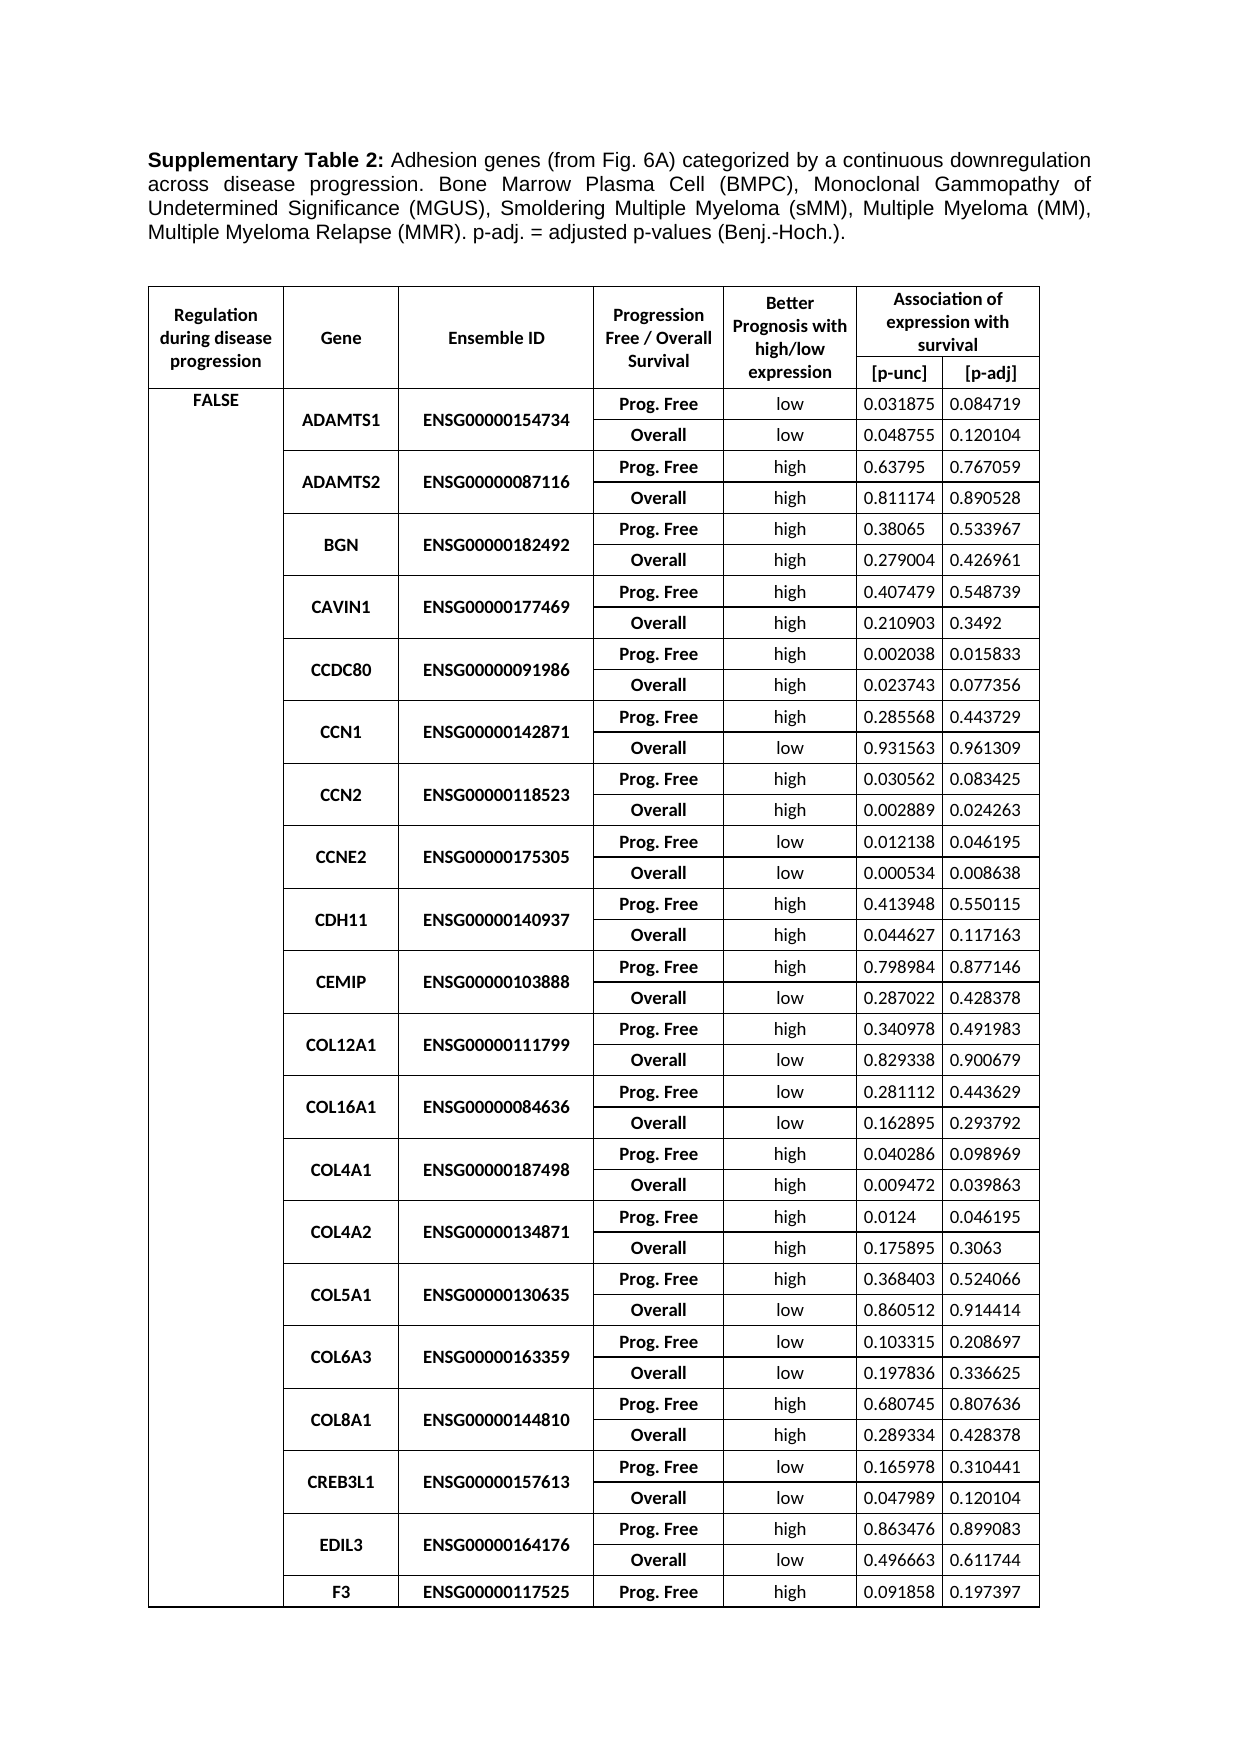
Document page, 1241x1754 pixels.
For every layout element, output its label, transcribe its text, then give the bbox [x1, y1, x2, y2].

table_cell ENSG00000182492 [399, 514, 593, 575]
table_cell high [724, 1389, 856, 1419]
table_header Progression Free / Overall Survival [594, 287, 723, 388]
table_cell Prog. Free [594, 951, 723, 981]
table_cell 0.039863 [943, 1170, 1039, 1200]
table_cell high [724, 1233, 856, 1263]
table_cell 0.279004 [857, 545, 942, 575]
table_cell COL12A1 [284, 1014, 398, 1075]
table_cell 0.900679 [943, 1045, 1039, 1075]
table_cell 0.680745 [857, 1389, 942, 1419]
table_cell Prog. Free [594, 1201, 723, 1231]
table_cell 0.117163 [943, 920, 1039, 950]
table_cell COL6A3 [284, 1326, 398, 1388]
table_cell CCDC80 [284, 639, 398, 700]
table_cell Prog. Free [594, 889, 723, 919]
table_cell 0.197836 [857, 1358, 942, 1388]
table_cell 0.002038 [857, 639, 942, 669]
table_cell high [724, 795, 856, 825]
table_cell high [724, 1264, 856, 1294]
table_cell high [724, 1201, 856, 1231]
table_cell 0.023743 [857, 670, 942, 700]
table_cell ENSG00000103888 [399, 951, 593, 1013]
table_cell 0.024263 [943, 795, 1039, 825]
table_cell 0.611744 [943, 1545, 1039, 1575]
table_cell low [724, 1451, 856, 1481]
table_cell 0.197397 [943, 1576, 1039, 1606]
table_cell 0.829338 [857, 1045, 942, 1075]
table_cell high [724, 514, 856, 544]
table_cell low [724, 1108, 856, 1138]
table_cell Prog. Free [594, 639, 723, 669]
table_cell low [724, 1483, 856, 1513]
table_cell 0.961309 [943, 733, 1039, 763]
table_cell Overall [594, 920, 723, 950]
table_cell high [724, 576, 856, 606]
table_cell high [724, 701, 856, 731]
table_cell 0.533967 [943, 514, 1039, 544]
table_cell 0.015833 [943, 639, 1039, 669]
table_cell Overall [594, 1108, 723, 1138]
table_cell 0.426961 [943, 545, 1039, 575]
table_cell F3 [284, 1576, 398, 1606]
table_cell CAVIN1 [284, 576, 398, 638]
table_cell Overall [594, 670, 723, 700]
table_cell Overall [594, 545, 723, 575]
table_cell 0.077356 [943, 670, 1039, 700]
table_cell 0.091858 [857, 1576, 942, 1606]
table_cell ENSG00000163359 [399, 1326, 593, 1388]
table_cell 0.413948 [857, 889, 942, 919]
table_cell 0.208697 [943, 1326, 1039, 1356]
table_cell low [724, 1076, 856, 1106]
table_cell ENSG00000175305 [399, 826, 593, 888]
table_cell 0.009472 [857, 1170, 942, 1200]
table_cell Prog. Free [594, 1264, 723, 1294]
table_cell COL5A1 [284, 1264, 398, 1325]
table_cell ENSG00000177469 [399, 576, 593, 638]
table_cell 0.899083 [943, 1514, 1039, 1544]
table_cell low [724, 826, 856, 856]
table_cell COL4A2 [284, 1201, 398, 1263]
table_cell 0.38065 [857, 514, 942, 544]
table_cell 0.046195 [943, 826, 1039, 856]
table_cell ADAMTS2 [284, 451, 398, 513]
table_cell Overall [594, 1545, 723, 1575]
table_cell [p-unc] [857, 357, 942, 388]
table_cell high [724, 920, 856, 950]
table_cell 0.877146 [943, 951, 1039, 981]
table_cell 0.030562 [857, 764, 942, 794]
table_cell 0.491983 [943, 1014, 1039, 1044]
table_cell CCNE2 [284, 826, 398, 888]
table_cell 0.0124 [857, 1201, 942, 1231]
table_cell low [724, 1326, 856, 1356]
table_cell Prog. Free [594, 1139, 723, 1169]
table_cell 0.120104 [943, 1483, 1039, 1513]
table_cell 0.046195 [943, 1201, 1039, 1231]
table_cell 0.012138 [857, 826, 942, 856]
table_cell ENSG00000087116 [399, 451, 593, 513]
table_cell 0.931563 [857, 733, 942, 763]
table_cell 0.860512 [857, 1295, 942, 1325]
table_cell 0.289334 [857, 1420, 942, 1450]
table_cell COL4A1 [284, 1139, 398, 1200]
table_cell ENSG00000117525 [399, 1576, 593, 1606]
table_cell low [724, 389, 856, 419]
table_cell Prog. Free [594, 514, 723, 544]
table_cell 0.310441 [943, 1451, 1039, 1481]
table_cell Prog. Free [594, 389, 723, 419]
table_cell ADAMTS1 [284, 389, 398, 450]
table_cell ENSG00000187498 [399, 1139, 593, 1200]
table_cell [p-adj] [943, 357, 1039, 388]
table_cell Prog. Free [594, 1389, 723, 1419]
table_cell 0.798984 [857, 951, 942, 981]
table_cell Prog. Free [594, 764, 723, 794]
table_cell high [724, 1139, 856, 1169]
table_cell ENSG00000157613 [399, 1451, 593, 1513]
table_cell high [724, 764, 856, 794]
table_cell Overall [594, 1295, 723, 1325]
table_cell 0.210903 [857, 608, 942, 638]
table_cell 0.890528 [943, 483, 1039, 513]
table_cell high [724, 889, 856, 919]
table_cell CREB3L1 [284, 1451, 398, 1513]
table_cell 0.63795 [857, 451, 942, 481]
table_cell Overall [594, 1358, 723, 1388]
table_cell ENSG00000142871 [399, 701, 593, 763]
table_cell 0.496663 [857, 1545, 942, 1575]
table_cell Overall [594, 795, 723, 825]
table_cell Overall [594, 608, 723, 638]
table_cell low [724, 1295, 856, 1325]
table_cell Prog. Free [594, 576, 723, 606]
table_cell 0.002889 [857, 795, 942, 825]
table_cell Overall [594, 483, 723, 513]
table_cell Prog. Free [594, 1014, 723, 1044]
table_cell Overall [594, 1170, 723, 1200]
table_cell 0.040286 [857, 1139, 942, 1169]
table_cell ENSG00000154734 [399, 389, 593, 450]
table_cell Prog. Free [594, 451, 723, 481]
table_cell Overall [594, 858, 723, 888]
table_cell ENSG00000084636 [399, 1076, 593, 1138]
table_cell low [724, 1545, 856, 1575]
table_cell high [724, 608, 856, 638]
table_cell 0.008638 [943, 858, 1039, 888]
table_cell 0.165978 [857, 1451, 942, 1481]
table_cell 0.548739 [943, 576, 1039, 606]
table_header Gene [284, 287, 398, 388]
table_cell 0.407479 [857, 576, 942, 606]
table_cell high [724, 1014, 856, 1044]
table_cell high [724, 1514, 856, 1544]
table_cell ENSG00000144810 [399, 1389, 593, 1450]
table_cell 0.293792 [943, 1108, 1039, 1138]
table_cell low [724, 420, 856, 450]
table_cell high [724, 1170, 856, 1200]
table_cell 0.044627 [857, 920, 942, 950]
table_cell Overall [594, 733, 723, 763]
table_cell 0.550115 [943, 889, 1039, 919]
table_cell 0.443629 [943, 1076, 1039, 1106]
table_cell 0.287022 [857, 983, 942, 1013]
table_cell CCN1 [284, 701, 398, 763]
table_cell 0.048755 [857, 420, 942, 450]
table_cell CDH11 [284, 889, 398, 950]
table_cell 0.000534 [857, 858, 942, 888]
table_cell Overall [594, 1233, 723, 1263]
table_cell 0.031875 [857, 389, 942, 419]
table_cell ENSG00000130635 [399, 1264, 593, 1325]
table_cell Prog. Free [594, 1451, 723, 1481]
table_cell FALSE [149, 389, 283, 1606]
table_cell COL8A1 [284, 1389, 398, 1450]
table_cell Prog. Free [594, 1514, 723, 1544]
table_cell 0.162895 [857, 1108, 942, 1138]
table_cell 0.285568 [857, 701, 942, 731]
table_cell low [724, 1358, 856, 1388]
table_cell 0.047989 [857, 1483, 942, 1513]
table_cell CCN2 [284, 764, 398, 825]
table_header Ensemble ID [399, 287, 593, 388]
table_cell Overall [594, 1045, 723, 1075]
table_cell 0.336625 [943, 1358, 1039, 1388]
table_cell Prog. Free [594, 826, 723, 856]
table_cell high [724, 639, 856, 669]
table_header Association of expression with survival [857, 287, 1039, 356]
table_cell ENSG00000111799 [399, 1014, 593, 1075]
table_cell ENSG00000091986 [399, 639, 593, 700]
table_cell high [724, 545, 856, 575]
table_cell 0.368403 [857, 1264, 942, 1294]
table_cell 0.428378 [943, 1420, 1039, 1450]
table_cell 0.914414 [943, 1295, 1039, 1325]
table_cell ENSG00000164176 [399, 1514, 593, 1575]
table_cell 0.098969 [943, 1139, 1039, 1169]
table_cell BGN [284, 514, 398, 575]
table_cell 0.340978 [857, 1014, 942, 1044]
table_cell 0.863476 [857, 1514, 942, 1544]
table_cell 0.083425 [943, 764, 1039, 794]
table_cell 0.807636 [943, 1389, 1039, 1419]
table_cell 0.428378 [943, 983, 1039, 1013]
table_cell low [724, 858, 856, 888]
table_cell 0.811174 [857, 483, 942, 513]
table_cell low [724, 733, 856, 763]
table_cell high [724, 670, 856, 700]
table_cell high [724, 1576, 856, 1606]
table_cell Overall [594, 1483, 723, 1513]
table_cell low [724, 983, 856, 1013]
table_cell 0.084719 [943, 389, 1039, 419]
table_cell low [724, 1045, 856, 1075]
table_cell 0.175895 [857, 1233, 942, 1263]
table_header Regulation during disease progression [149, 287, 283, 388]
table_cell ENSG00000134871 [399, 1201, 593, 1263]
table_cell Prog. Free [594, 701, 723, 731]
table_cell Prog. Free [594, 1076, 723, 1106]
table_cell high [724, 1420, 856, 1450]
table_cell Overall [594, 1420, 723, 1450]
table_cell ENSG00000118523 [399, 764, 593, 825]
table_cell Overall [594, 420, 723, 450]
table_cell 0.281112 [857, 1076, 942, 1106]
table_cell 0.3492 [943, 608, 1039, 638]
table_cell high [724, 451, 856, 481]
table_cell COL16A1 [284, 1076, 398, 1138]
table_cell Overall [594, 983, 723, 1013]
table_cell 0.524066 [943, 1264, 1039, 1294]
table_cell Prog. Free [594, 1576, 723, 1606]
table_header Better Prognosis with high/low expression [724, 287, 856, 388]
table_cell EDIL3 [284, 1514, 398, 1575]
subtitle Supplementary Table 2: Adhesion genes (from Fig. 6A) categorized by a continuous downregulation across disease progression. Bone Marrow Plasma Cell (BMPC), Monoclonal Gammopathy of Undetermined Significance (MGUS), Smoldering Multiple Myeloma (sMM), Multiple Myeloma (MM), Multiple Myeloma Relapse (MMR). p-adj. = adjusted p-values (Benj.-Hoch.). [148, 148, 1093, 243]
table_cell 0.3063 [943, 1233, 1039, 1263]
table_cell high [724, 483, 856, 513]
table_cell 0.103315 [857, 1326, 942, 1356]
table_cell CEMIP [284, 951, 398, 1013]
table_cell 0.120104 [943, 420, 1039, 450]
table_cell Prog. Free [594, 1326, 723, 1356]
table_cell ENSG00000140937 [399, 889, 593, 950]
table_cell high [724, 951, 856, 981]
table_cell 0.767059 [943, 451, 1039, 481]
table_cell 0.443729 [943, 701, 1039, 731]
